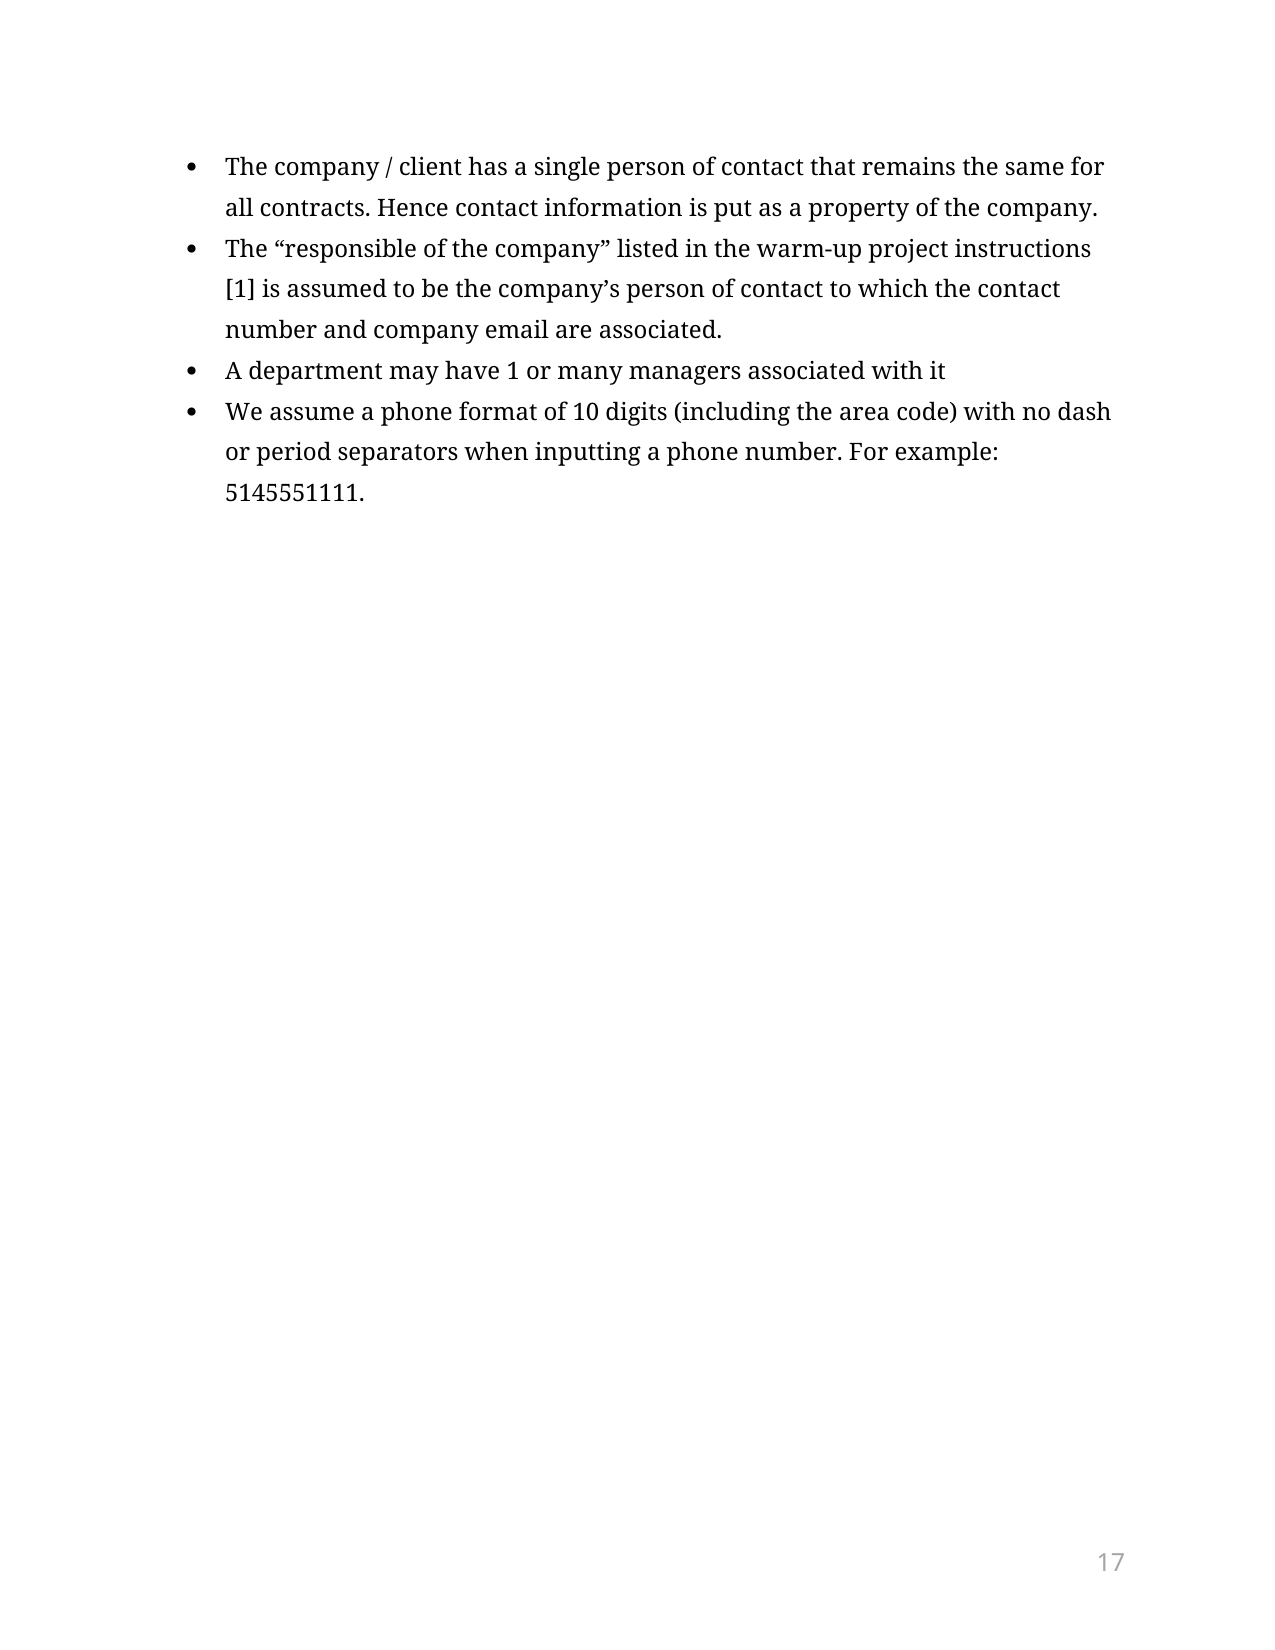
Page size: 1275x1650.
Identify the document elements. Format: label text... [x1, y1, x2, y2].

list The “responsible of the company” listed in the warm-up project instructions [1] is assumed to be the company’s person of contact to which the contact number and company email are associated. [187, 231, 1125, 346]
list We assume a phone format of 10 digits (including the area code) with no dash or period separators when inputting a phone number. For example: 5145551111. [187, 394, 1125, 508]
list A department may have 1 or many managers associated with it [187, 354, 1125, 386]
list The company / client has a single person of contact that remains the same for all contracts. Hence contact information is put as a property of the company. [187, 150, 1125, 223]
